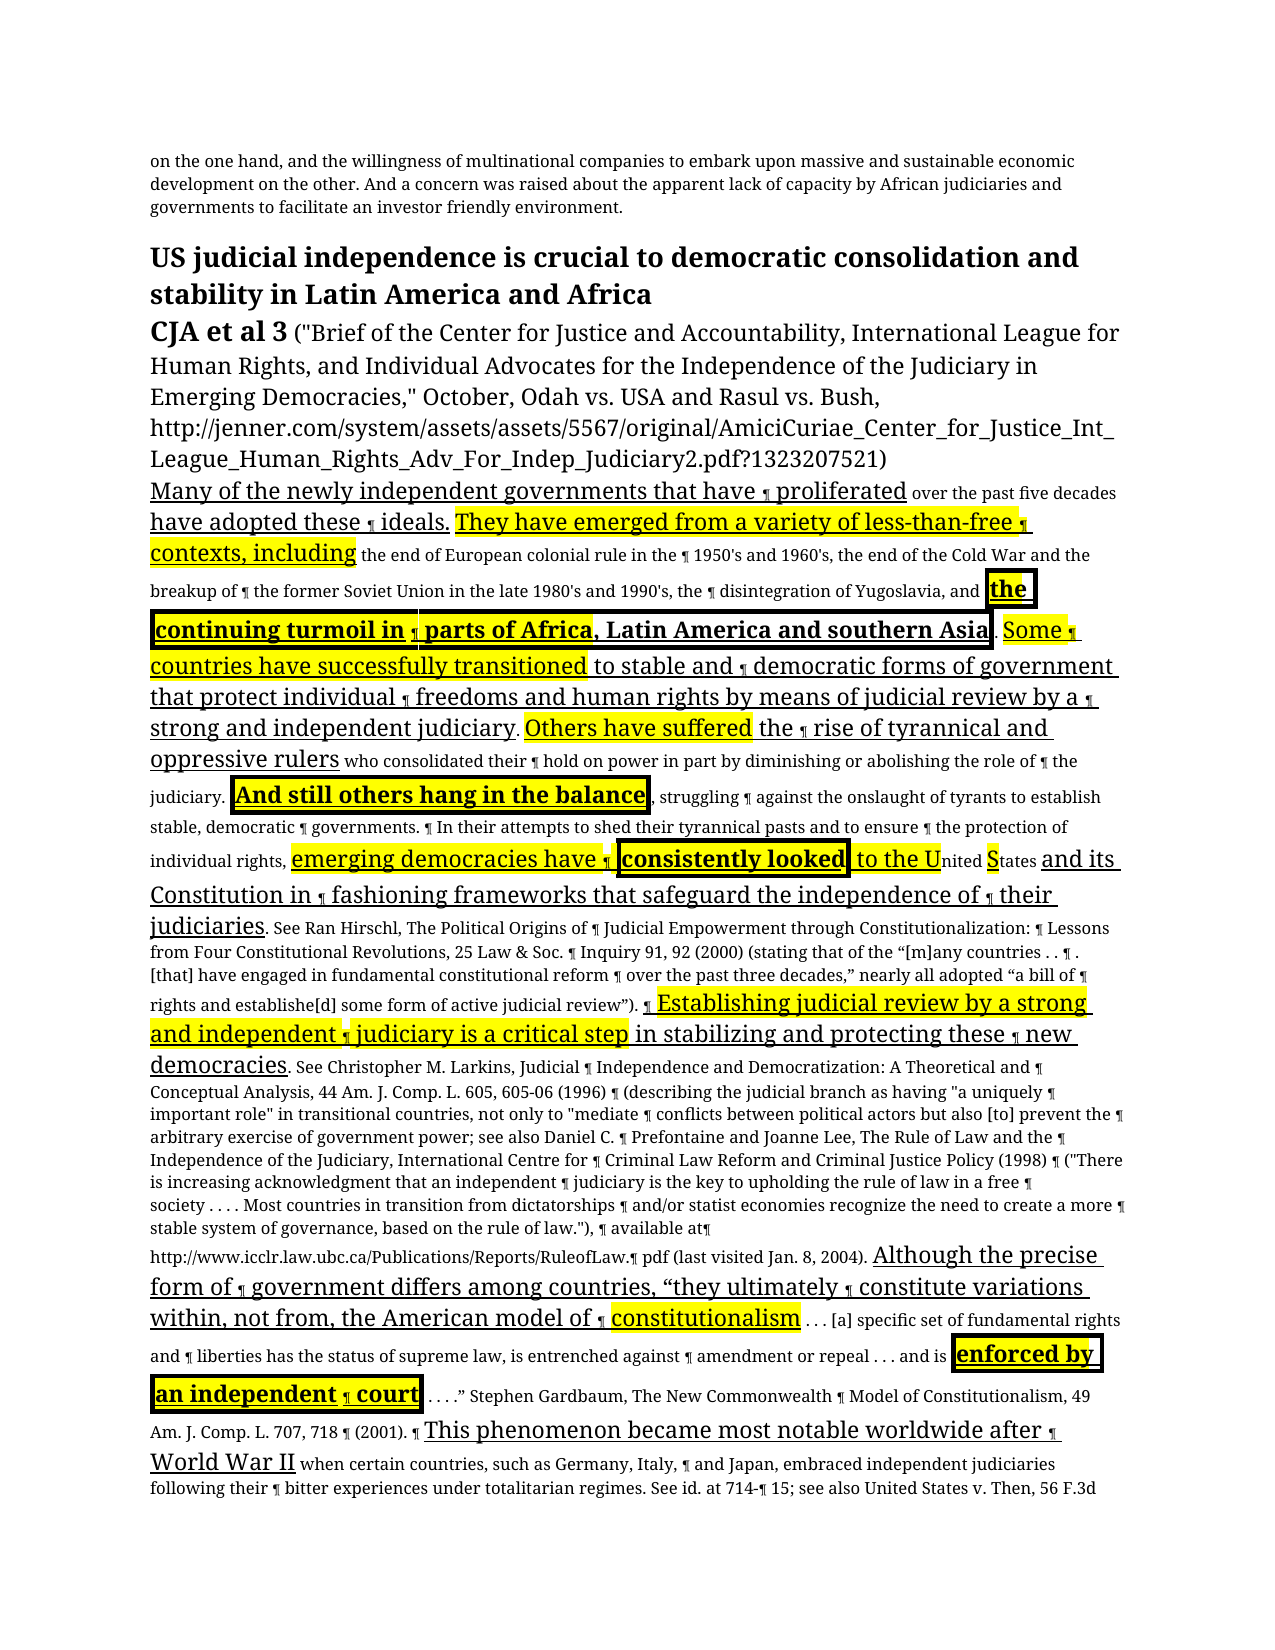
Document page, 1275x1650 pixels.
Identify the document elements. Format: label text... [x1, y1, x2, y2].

text CJA et al 3 ("Brief of the Center for Justice and Accountability, International League for Human Rights, and Individual Advocates for the Independence of the Judiciary in Emerging Democracies," October, Odah vs. USA and Rasul vs. Bush, http://jenner.com/system/assets/assets/5567/original/AmiciCuriae_Center_for_Justice_Int_League_Human_Rights_Adv_For_Indep_Judiciary2.pdf?1323207521) [150, 313, 1125, 474]
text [150, 474, 1125, 1499]
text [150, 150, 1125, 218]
subtitle US judicial independence is crucial to democratic consolidation and stability in Latin America and Africa [150, 239, 1125, 313]
